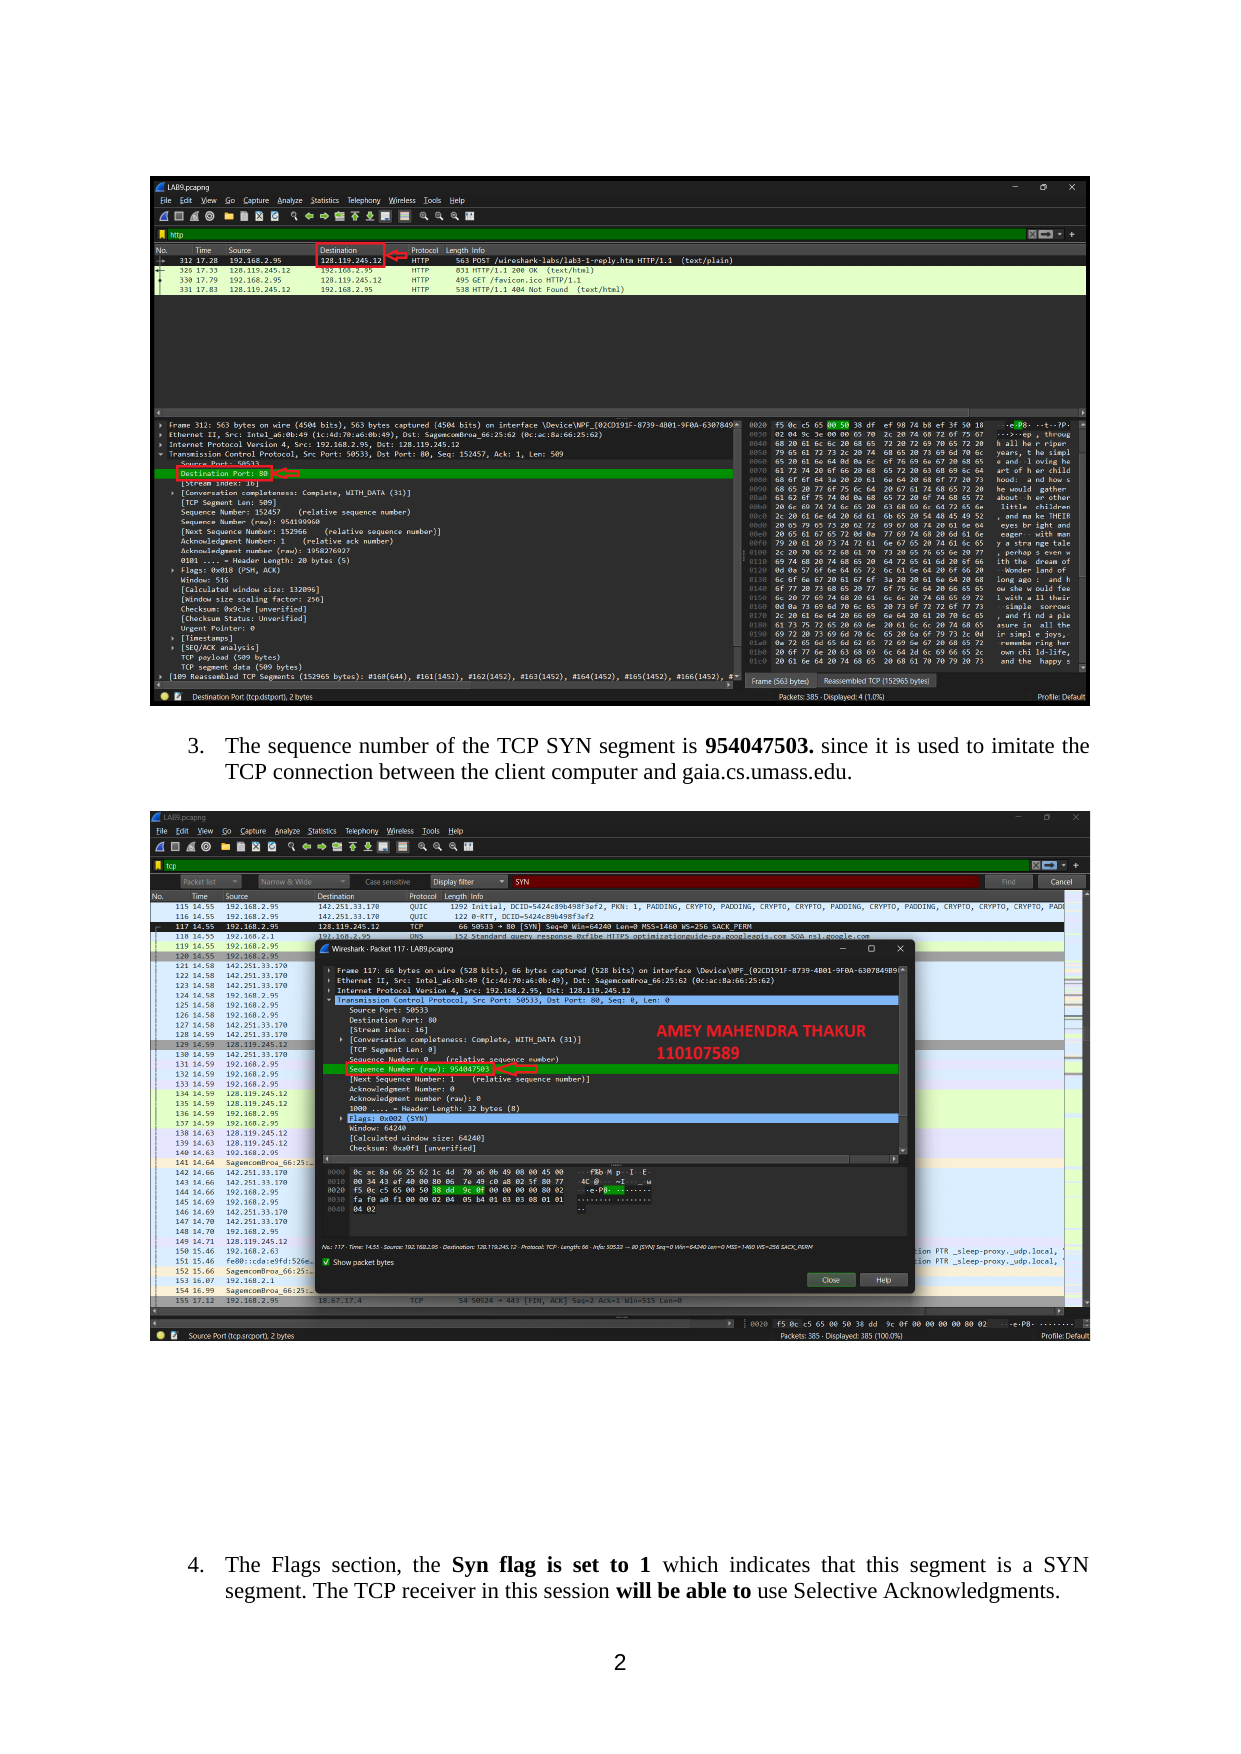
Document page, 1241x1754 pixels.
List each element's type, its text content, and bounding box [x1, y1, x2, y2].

picture [154, 181, 1086, 701]
picture [150, 811, 1091, 1341]
list The sequence number of the TCP SYN segment is 954047503. since it is used to imitate the TCP connection between the client computer and gaia.cs.umass.edu. [187, 732, 1090, 784]
list The Flags section, the Syn flag is set to 1 which indicates that this segment is a SYN segment. The TCP receiver in this session will be able to use Selective Acknowledgments. [187, 1551, 1090, 1604]
